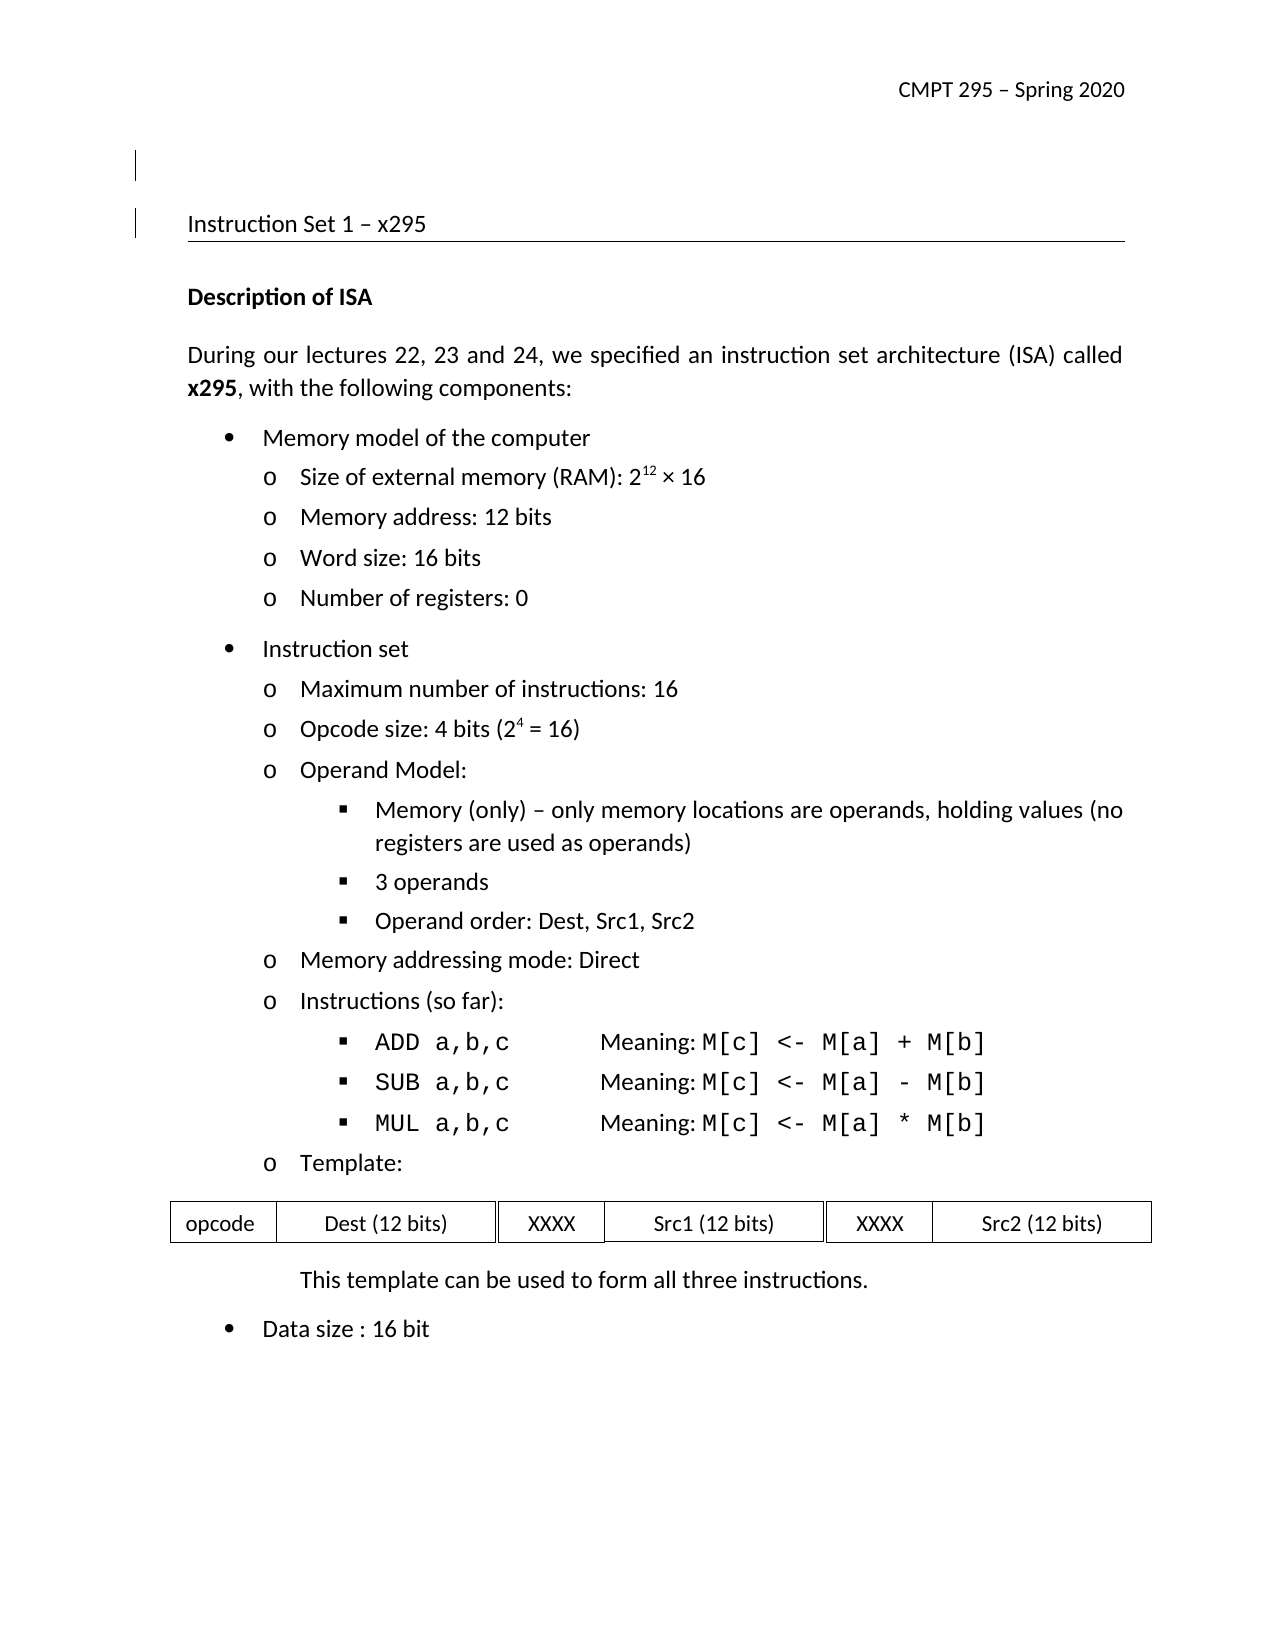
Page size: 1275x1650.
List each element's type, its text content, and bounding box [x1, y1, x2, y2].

list Size of external memory (RAM): 212 × 16 [262, 461, 1125, 493]
list Description of ISA [187, 281, 1125, 312]
list Maximum number of instructions: 16 [262, 673, 1125, 704]
list Operand order: Dest, Src1, Src2 [337, 906, 1125, 936]
list Word size: 16 bits [262, 542, 1125, 574]
list Opcode size: 4 bits (24 = 16) [262, 713, 1125, 745]
list Memory model of the computer [225, 422, 1125, 452]
list Memory addressing mode: Direct [262, 945, 1125, 976]
list ADD a,b,c Meaning: M[c] <- M[a] + M[b] [337, 1026, 1125, 1057]
list MUL a,b,c Meaning: M[c] <- M[a] * M[b] [337, 1107, 1125, 1138]
list Memory address: 12 bits [262, 502, 1125, 533]
list Instruction Set 1 – x295 [187, 208, 1125, 242]
list Number of registers: 0 [262, 583, 1125, 614]
list Operand Model: [262, 754, 1125, 786]
list Data size : 16 bit [225, 1314, 1125, 1344]
list Instruction set [225, 633, 1125, 664]
list Template: [262, 1147, 1125, 1179]
list SUB a,b,c Meaning: M[c] <- M[a] - M[b] [337, 1066, 1125, 1098]
list During our lectures 22, 23 and 24, we specified an instruction set architecture (ISA) called x295, with the following components: [187, 339, 1125, 403]
list This template can be used to form all three instructions. [225, 1264, 1125, 1294]
list Instructions (so far): [262, 985, 1125, 1017]
list Memory (only) – only memory locations are operands, holding values (no registers are used as operands) [337, 794, 1125, 858]
list 3 operands [337, 866, 1125, 897]
